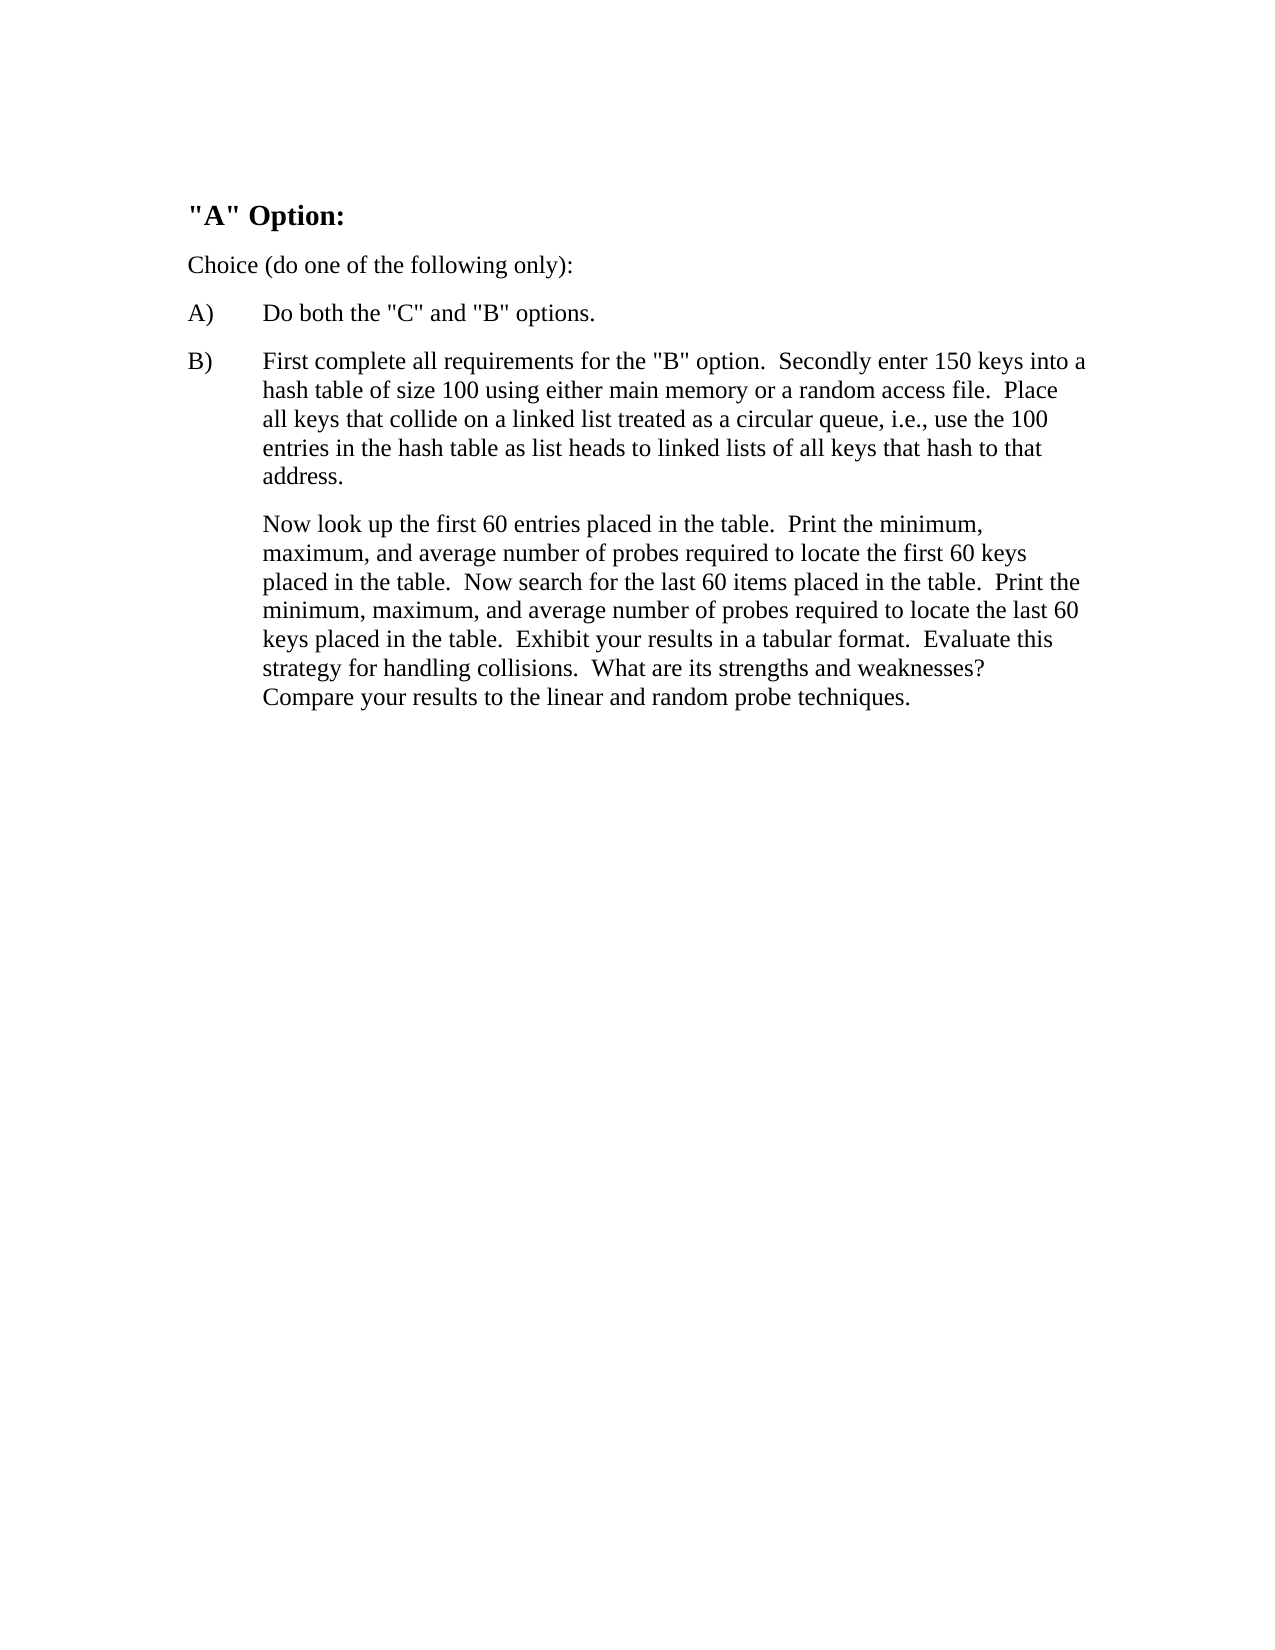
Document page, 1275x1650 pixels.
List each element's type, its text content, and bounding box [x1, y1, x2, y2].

text B) First complete all requirements for the "B" option. Secondly enter 150 keys into a hash table of size 100 using either main memory or a random access file. Place all keys that collide on a linked list treated as a circular queue, i.e., use the 100 entries in the hash table as list heads to linked lists of all keys that hash to that address. [187, 346, 1087, 490]
text Choice (do one of the following only): [187, 251, 1087, 279]
text A) Do both the "C" and "B" options. [187, 298, 1087, 327]
text "A" Option: [187, 198, 1087, 231]
text Now look up the first 60 entries placed in the table. Print the minimum, maximum, and average number of probes required to locate the first 60 keys placed in the table. Now search for the last 60 items placed in the table. Print the minimum, maximum, and average number of probes required to locate the last 60 keys placed in the table. Exhibit your results in a tabular format. Evaluate this strategy for handling collisions. What are its strengths and weaknesses? Compare your results to the linear and random probe techniques. [262, 509, 1087, 711]
